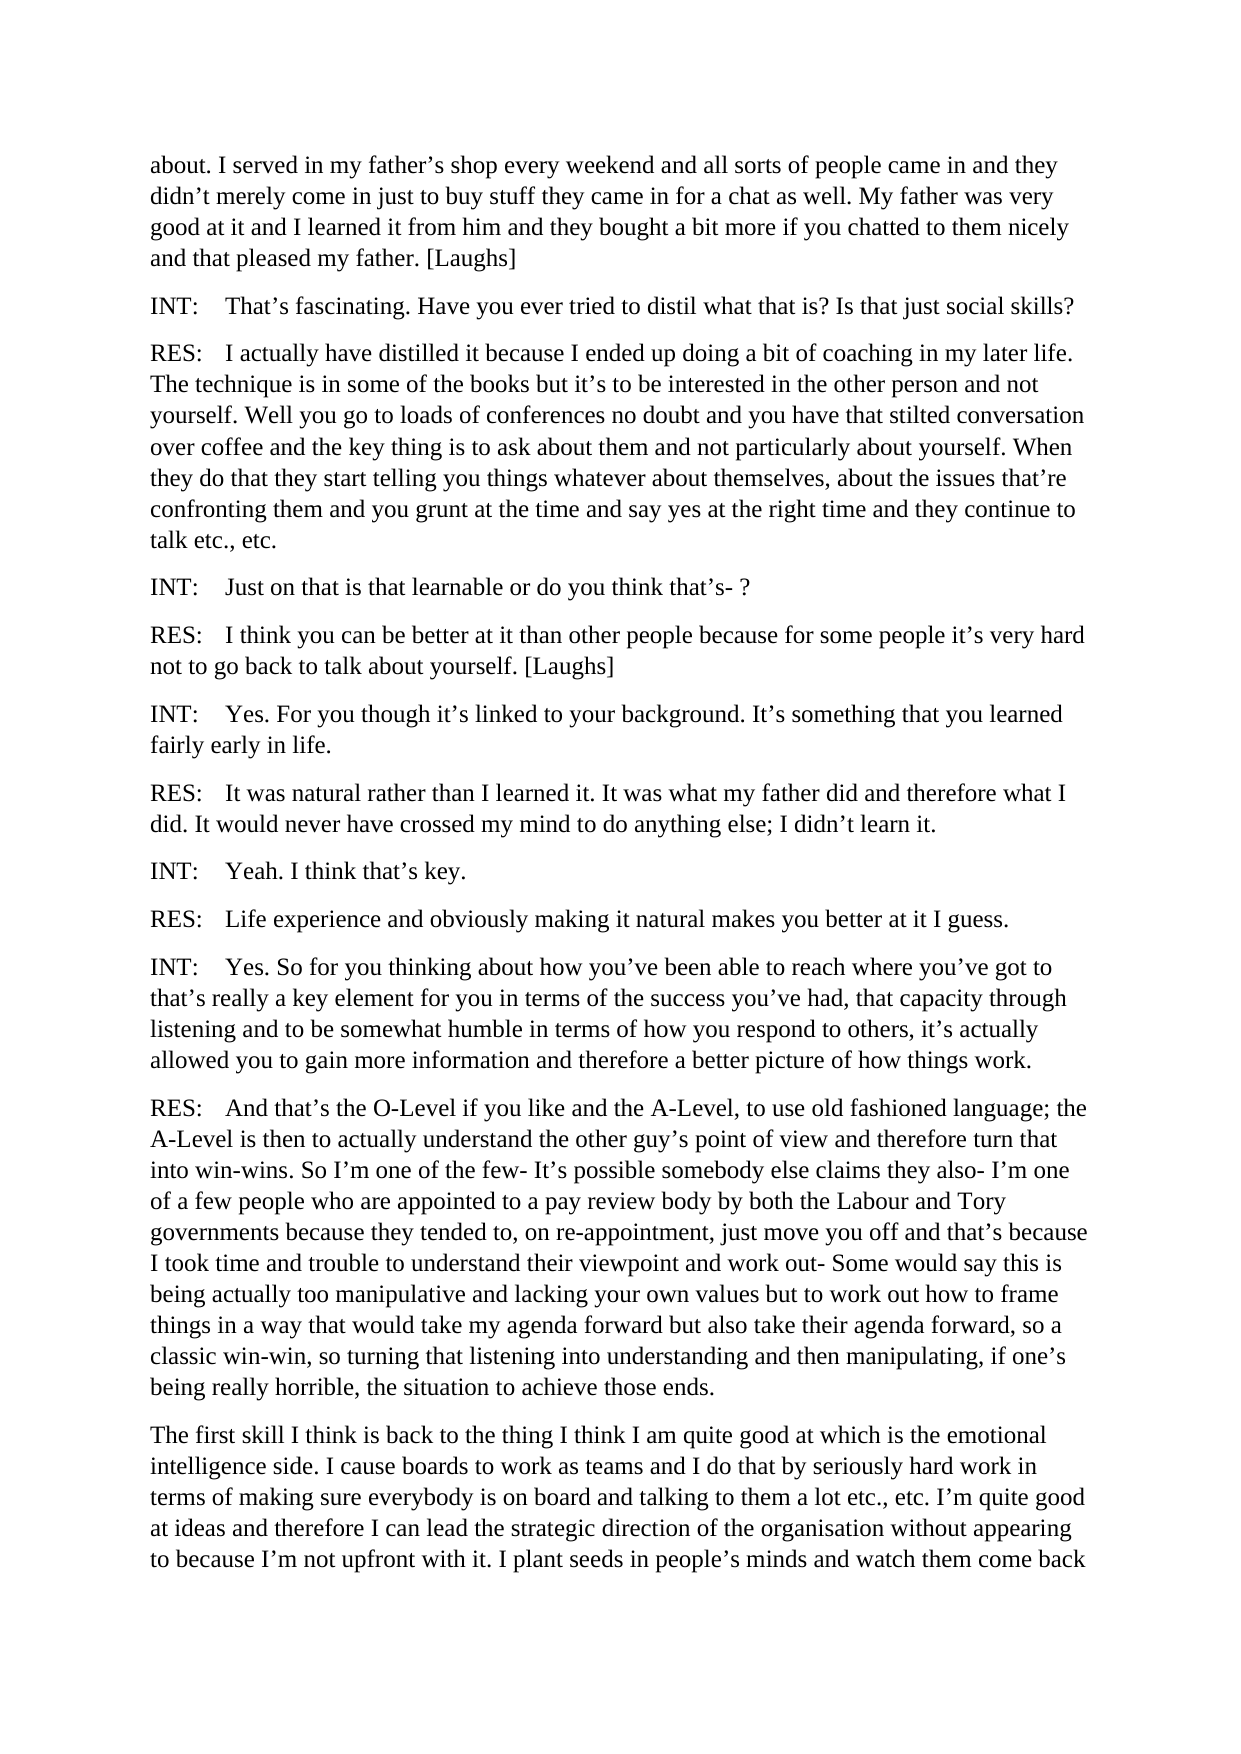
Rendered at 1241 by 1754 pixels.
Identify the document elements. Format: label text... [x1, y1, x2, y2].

text RES: I think you can be better at it than other people because for some people it’s very hard not to go back to talk about yourself. [Laughs] [150, 620, 1090, 680]
text RES: Life experience and obviously making it natural makes you better at it I guess. [150, 904, 1090, 933]
text RES: I actually have distilled it because I ended up doing a bit of coaching in my later life. The technique is in some of the books but it’s to be interested in the other person and not yourself. Well you go to loads of conferences no doubt and you have that stilted conversation over coffee and the key thing is to ask about them and not particularly about yourself. When they do that they start telling you things whatever about themselves, about the issues that’re confronting them and you grunt at the time and say yes at the right time and they continue to talk etc., etc. [150, 338, 1090, 553]
text INT: Yes. For you though it’s linked to your background. It’s something that you learned fairly early in life. [150, 699, 1090, 759]
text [150, 150, 1090, 272]
text INT: That’s fascinating. Have you ever tried to distil what that is? Is that just social skills? [150, 291, 1090, 319]
text INT: Just on that is that learnable or do you think that’s- ? [150, 572, 1090, 601]
text RES: And that’s the O-Level if you like and the A-Level, to use old fashioned language; the A-Level is then to actually understand the other guy’s point of view and therefore turn that into win-wins. So I’m one of the few- It’s possible somebody else claims they also- I’m one of a few people who are appointed to a pay review body by both the Labour and Tory governments because they tended to, on re-appointment, just move you off and that’s because I took time and trouble to understand their viewpoint and work out- Some would say this is being actually too manipulative and lacking your own values but to work out how to frame things in a way that would take my agenda forward but also take their agenda forward, so a classic win-win, so turning that listening into understanding and then manipulating, if one’s being really horrible, the situation to achieve those ends. [150, 1093, 1090, 1401]
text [150, 1420, 1090, 1573]
text RES: It was natural rather than I learned it. It was what my father did and therefore what I did. It would never have crossed my mind to do anything else; I didn’t learn it. [150, 778, 1090, 837]
text INT: Yeah. I think that’s key. [150, 856, 1090, 885]
text INT: Yes. So for you thinking about how you’ve been able to reach where you’ve got to that’s really a key element for you in terms of the success you’ve had, that capacity through listening and to be somewhat humble in terms of how you respond to others, it’s actually allowed you to gain more information and therefore a better picture of how things work. [150, 952, 1090, 1074]
